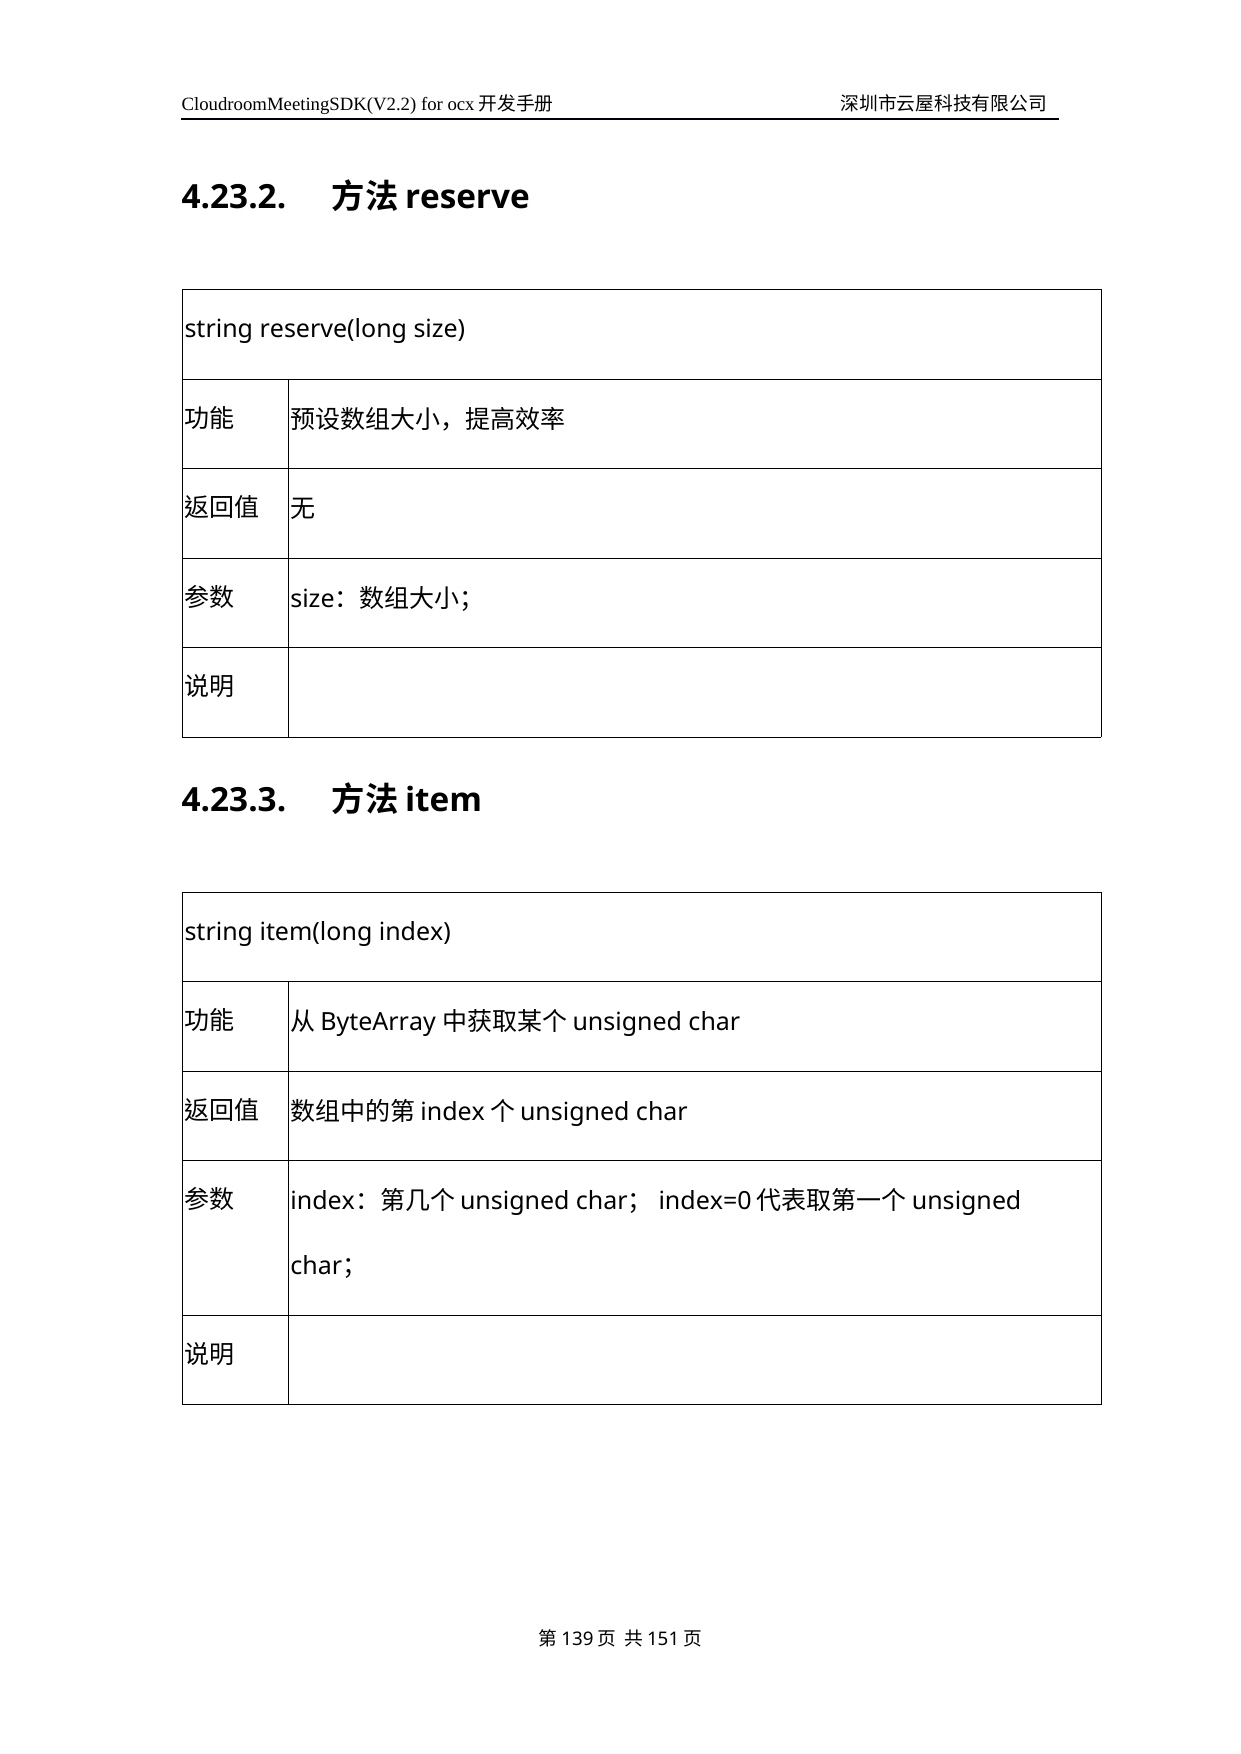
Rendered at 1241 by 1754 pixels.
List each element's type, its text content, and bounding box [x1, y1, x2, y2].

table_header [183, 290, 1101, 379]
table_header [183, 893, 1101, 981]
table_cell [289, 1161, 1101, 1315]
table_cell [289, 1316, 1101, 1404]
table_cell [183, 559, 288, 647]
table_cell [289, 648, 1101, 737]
subtitle 方法item [181, 764, 1059, 829]
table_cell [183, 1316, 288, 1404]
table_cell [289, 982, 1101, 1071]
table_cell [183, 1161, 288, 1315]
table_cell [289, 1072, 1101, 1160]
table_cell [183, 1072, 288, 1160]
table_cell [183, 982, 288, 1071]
subtitle 方法reserve [181, 162, 1059, 227]
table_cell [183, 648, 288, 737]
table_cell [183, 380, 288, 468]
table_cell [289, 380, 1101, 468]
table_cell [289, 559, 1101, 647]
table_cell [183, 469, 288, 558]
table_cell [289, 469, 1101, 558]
